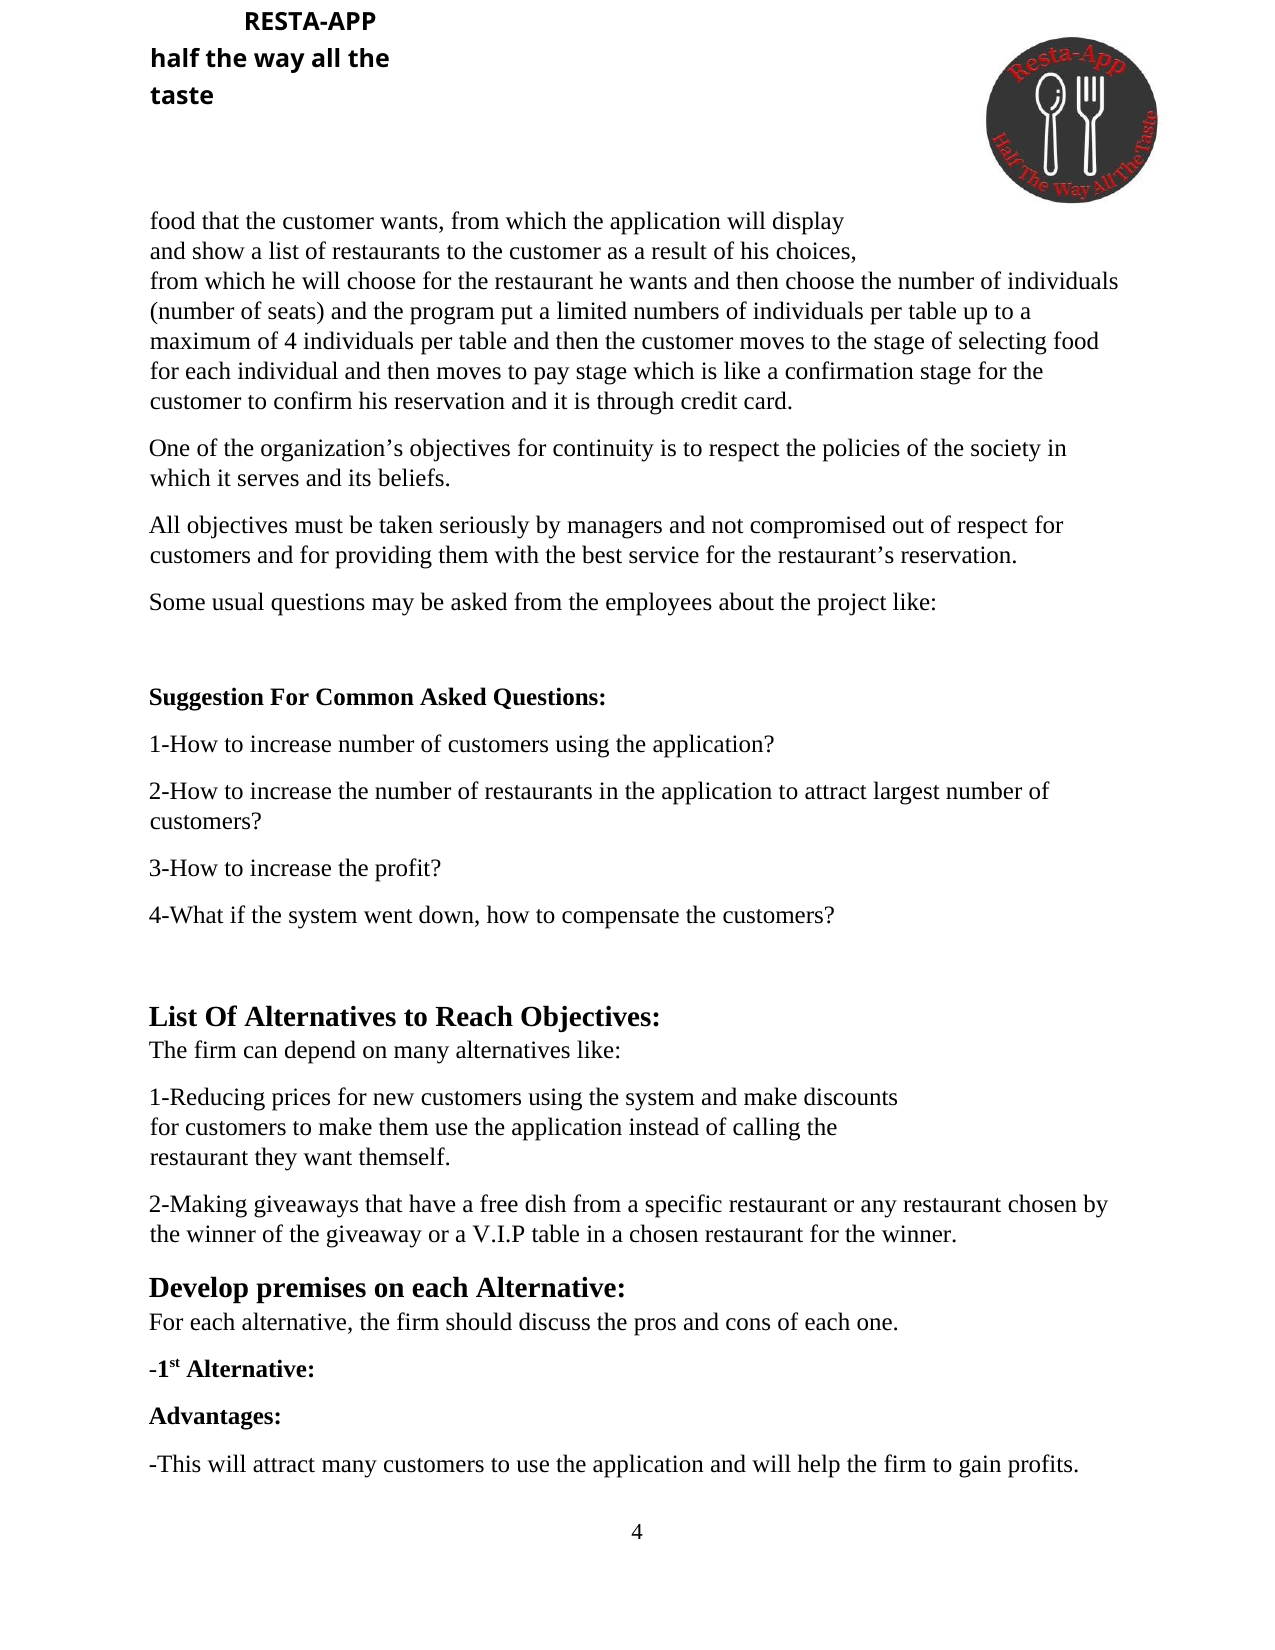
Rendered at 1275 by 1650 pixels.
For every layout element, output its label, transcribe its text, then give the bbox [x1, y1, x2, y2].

text -1st Alternative: [148, 1354, 1124, 1383]
picture [890, 3, 1220, 255]
text Some usual questions may be asked from the employees about the project like: [148, 587, 1124, 616]
subtitle Develop premises on each Alternative: [148, 1271, 1124, 1304]
text The firm can depend on many alternatives like: [148, 1035, 1124, 1064]
text Suggestion For Common Asked Questions: [148, 682, 1124, 711]
text For each alternative, the firm should discuss the pros and cons of each one. [148, 1307, 1124, 1336]
text -This will attract many customers to use the application and will help the firm to gain profits. [148, 1449, 1124, 1477]
text All objectives must be taken seriously by managers and not compromised out of respect for customers and for providing them with the best service for the restaurant’s reservation. [148, 510, 1124, 569]
text 1-How to increase number of customers using the application? [148, 729, 1124, 758]
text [148, 206, 1124, 414]
text 1-Reducing prices for new customers using the system and make discounts for customers to make them use the application instead of calling the restaurant they want themself. [148, 1082, 899, 1171]
text 4-What if the system went down, how to compensate the customers? [148, 901, 1124, 929]
text 2-How to increase the number of restaurants in the application to attract largest number of customers? [148, 776, 1124, 835]
text 3-How to increase the profit? [148, 853, 1124, 882]
text Advantages: [148, 1401, 1124, 1430]
text 2-Making giveaways that have a free dish from a specific restaurant or any restaurant chosen by the winner of the giveaway or a V.I.P table in a chosen restaurant for the winner. [148, 1189, 1124, 1248]
subtitle List Of Alternatives to Reach Objectives: [148, 999, 1124, 1033]
text One of the organization’s objectives for continuity is to respect the policies of the society in which it serves and its beliefs. [148, 433, 1124, 492]
